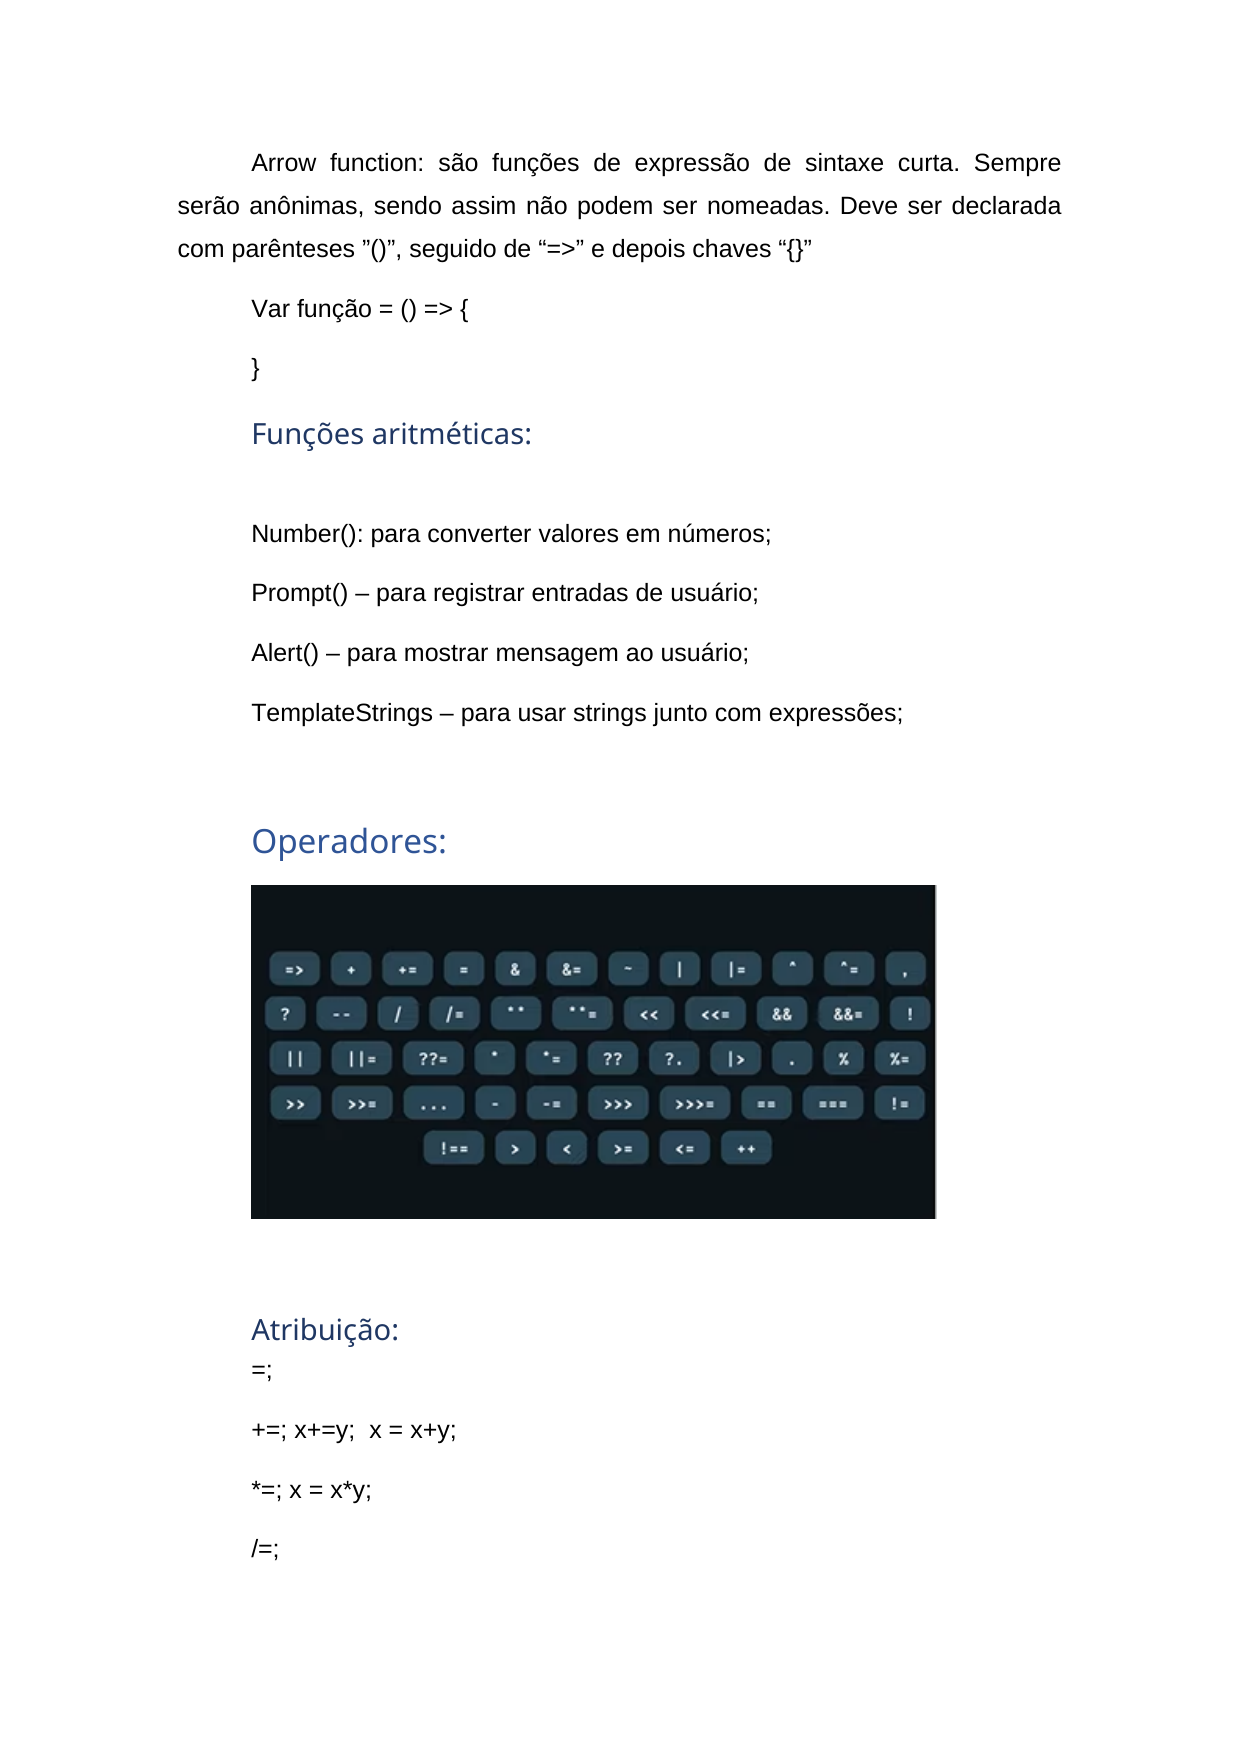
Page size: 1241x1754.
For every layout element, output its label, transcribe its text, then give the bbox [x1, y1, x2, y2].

text } [177, 353, 1063, 382]
text Alert() – para mostrar mensagem ao usuário; [177, 638, 1063, 667]
text =; [177, 1355, 1063, 1384]
subtitle Operadores: [177, 818, 1063, 863]
text *=; x = x*y; [177, 1474, 1063, 1503]
text Number(): para converter valores em números; [177, 519, 1063, 547]
text Var função = () => { [177, 294, 1063, 322]
text /=; [177, 1534, 1063, 1563]
text TemplateStrings – para usar strings junto com expressões; [177, 698, 1063, 727]
text +=; x+=y; x = x+y; [177, 1415, 1063, 1443]
text Prompt() – para registrar entradas de usuário; [177, 578, 1063, 607]
text Arrow function: são funções de expressão de sintaxe curta. Sempre serão anônimas, sendo assim não podem ser nomeadas. Deve ser declarada com parênteses ”()”, seguido de “=>” e depois chaves “{}” [177, 148, 1063, 263]
subtitle Funções aritméticas: [177, 413, 1063, 453]
subtitle Atribuição: [177, 1309, 1063, 1349]
picture [251, 885, 937, 1219]
